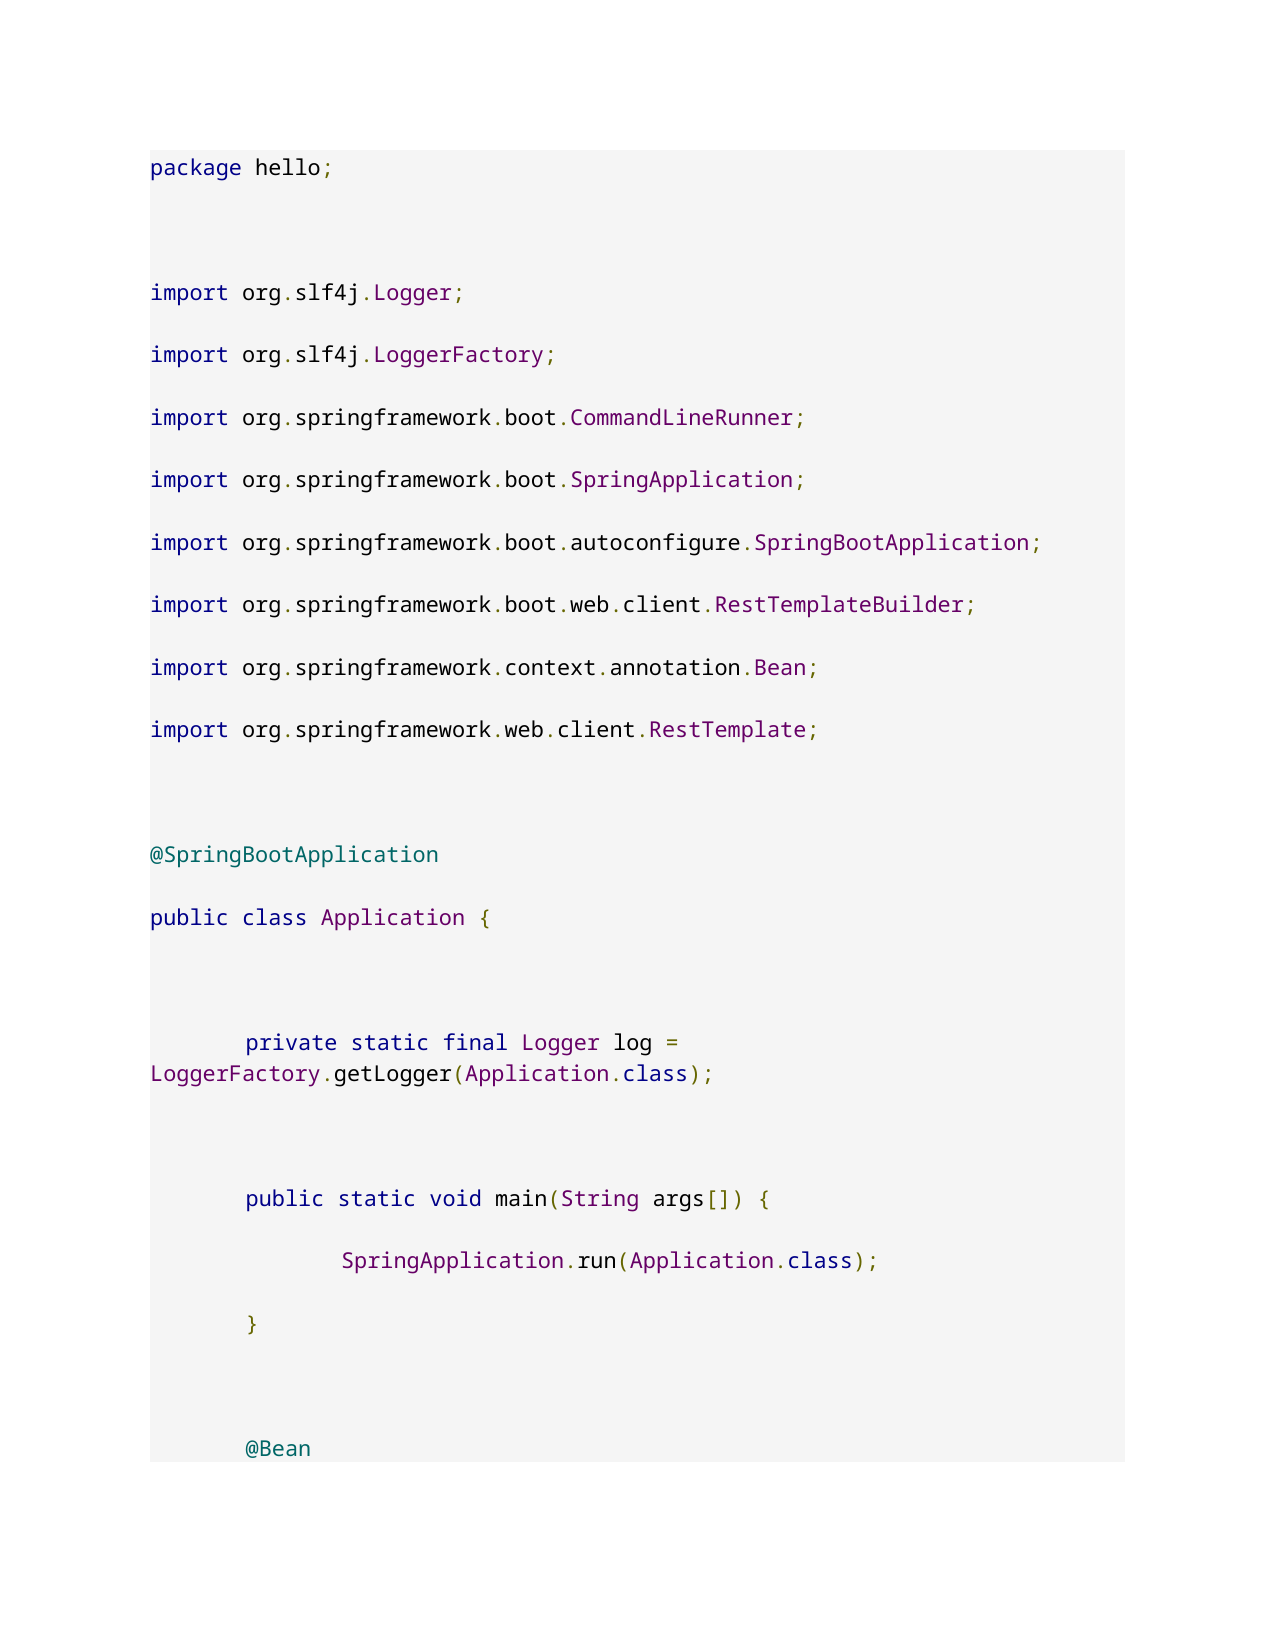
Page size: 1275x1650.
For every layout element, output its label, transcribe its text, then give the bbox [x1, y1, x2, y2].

text import org.springframework.context.annotation.Bean; [150, 650, 1125, 681]
text import org.springframework.boot.autoconfigure.SpringBootApplication; [150, 525, 1125, 556]
text SpringApplication.run(Application.class); [150, 1244, 1125, 1275]
text @Bean [150, 1431, 1125, 1462]
text import org.springframework.boot.CommandLineRunner; [150, 400, 1125, 431]
text import org.slf4j.LoggerFactory; [150, 337, 1125, 369]
text package hello; [150, 150, 1125, 181]
text @SpringBootApplication [150, 837, 1125, 869]
text import org.springframework.web.client.RestTemplate; [150, 712, 1125, 744]
text private static final Logger log = LoggerFactory.getLogger(Application.class); [150, 1025, 1125, 1087]
text import org.springframework.boot.SpringApplication; [150, 462, 1125, 494]
text import org.slf4j.Logger; [150, 275, 1125, 306]
text public static void main(String args[]) { [150, 1181, 1125, 1212]
text public class Application { [150, 900, 1125, 931]
text import org.springframework.boot.web.client.RestTemplateBuilder; [150, 587, 1125, 619]
text } [150, 1306, 1125, 1337]
